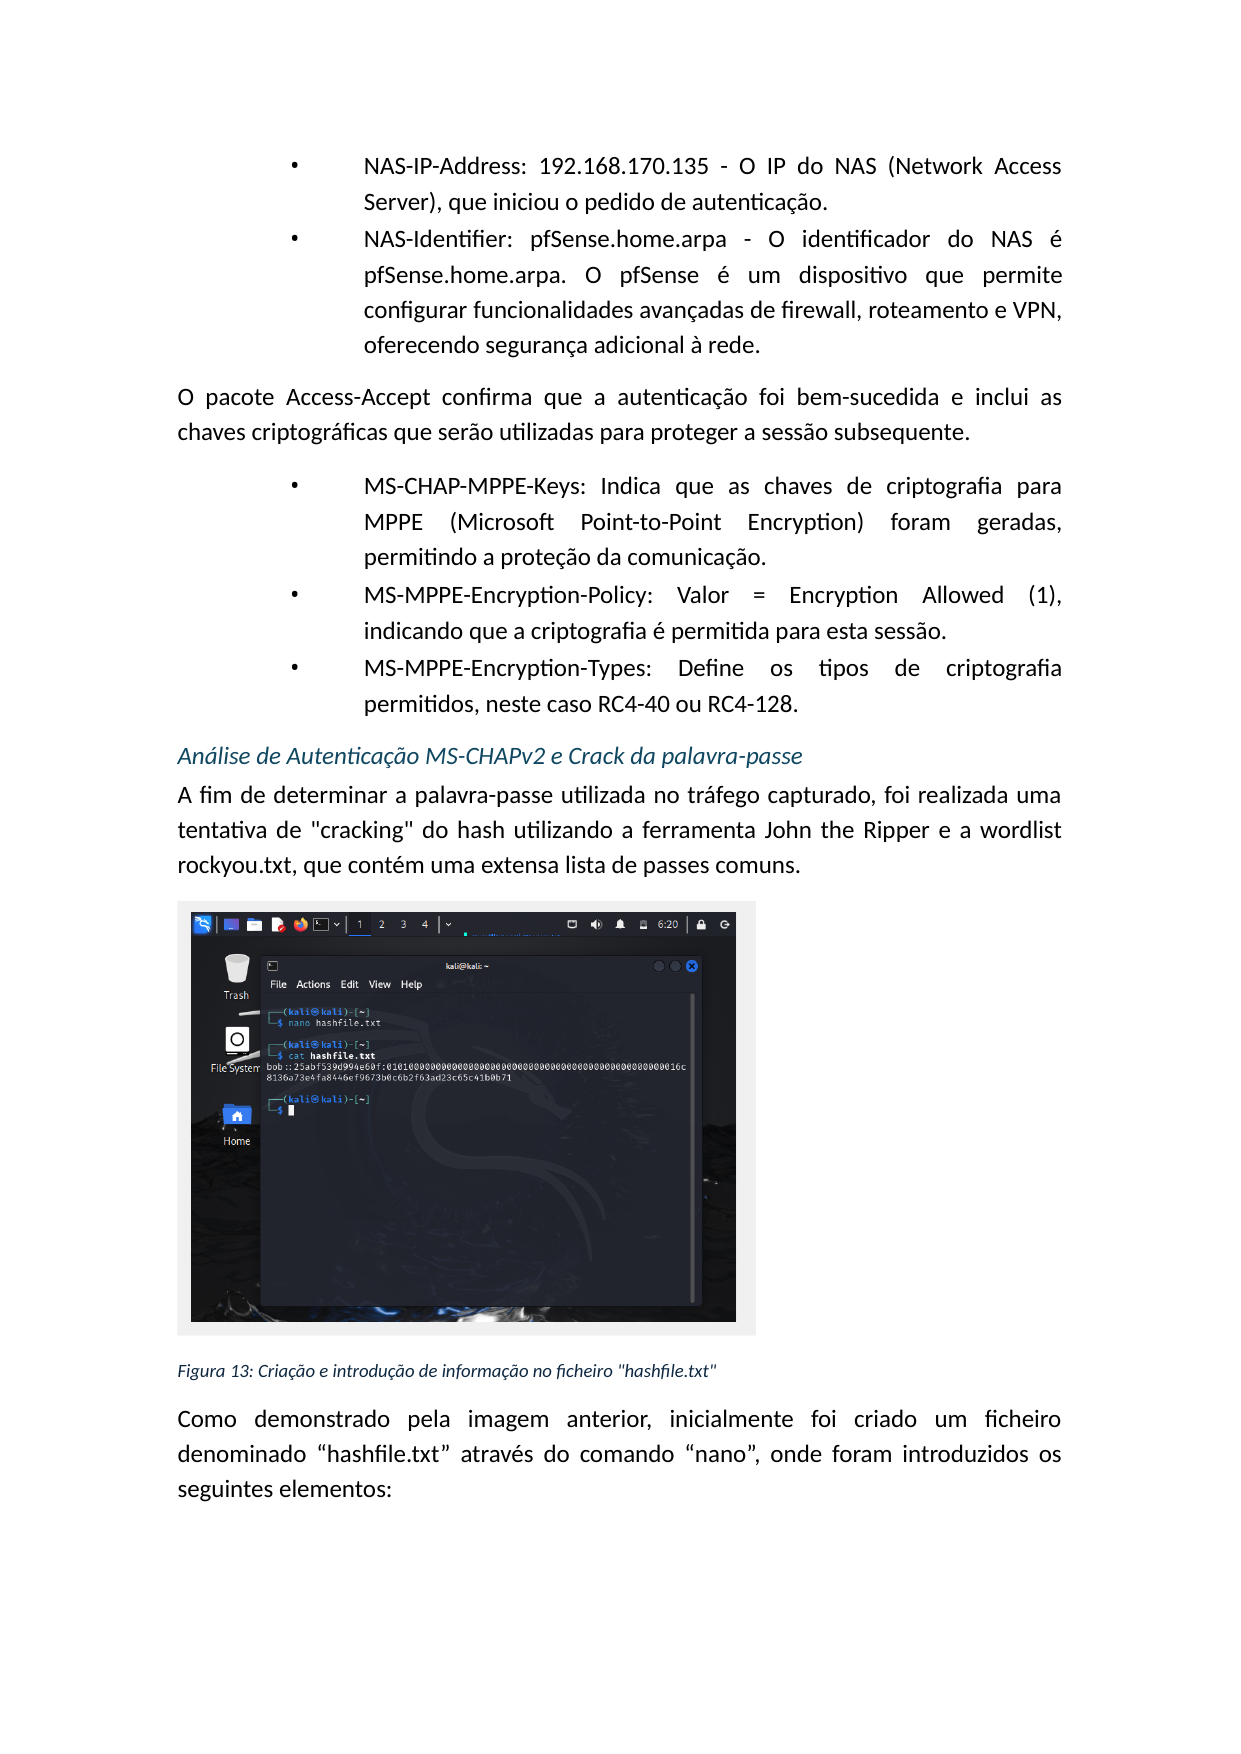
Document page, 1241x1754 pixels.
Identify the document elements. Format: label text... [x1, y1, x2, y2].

text Figura 13: Criação e introdução de informação no ficheiro "hashfile.txt" [177, 1359, 1063, 1382]
text A fim de determinar a palavra-passe utilizada no tráfego capturado, foi realizada uma tentativa de "cracking" do hash utilizando a ferramenta John the Ripper e a wordlist rockyou.txt, que contém uma extensa lista de passes comuns. [177, 779, 1063, 880]
text Como demonstrado pela imagem anterior, inicialmente foi criado um ficheiro denominado “hashfile.txt” através do comando “nano”, onde foram introduzidos os seguintes elementos: [177, 1403, 1063, 1503]
list MS-MPPE-Encryption-Types: Define os tipos de criptografia permitidos, neste caso RC4-40 ou RC4-128. [290, 650, 1063, 719]
list MS-MPPE-Encryption-Policy: Valor = Encryption Allowed (1), indicando que a criptografia é permitida para esta sessão. [290, 577, 1063, 646]
picture [177, 901, 763, 1338]
list MS-CHAP-MPPE-Keys: Indica que as chaves de criptografia para MPPE (Microsoft Point-to-Point Encryption) foram geradas, permitindo a proteção da comunicação. [290, 468, 1063, 572]
subtitle Análise de Autenticação MS-CHAPv2 e Crack da palavra-passe [177, 740, 1063, 771]
text O pacote Access-Accept confirma que a autenticação foi bem-sucedida e inclui as chaves criptográficas que serão utilizadas para proteger a sessão subsequente. [177, 381, 1063, 447]
list NAS-IP-Address: 192.168.170.135 - O IP do NAS (Network Access Server), que iniciou o pedido de autenticação. [290, 148, 1063, 217]
list NAS-Identifier: pfSense.home.arpa - O identificador do NAS é pfSense.home.arpa. O pfSense é um dispositivo que permite configurar funcionalidades avançadas de firewall, roteamento e VPN, oferecendo segurança adicional à rede. [290, 221, 1063, 360]
